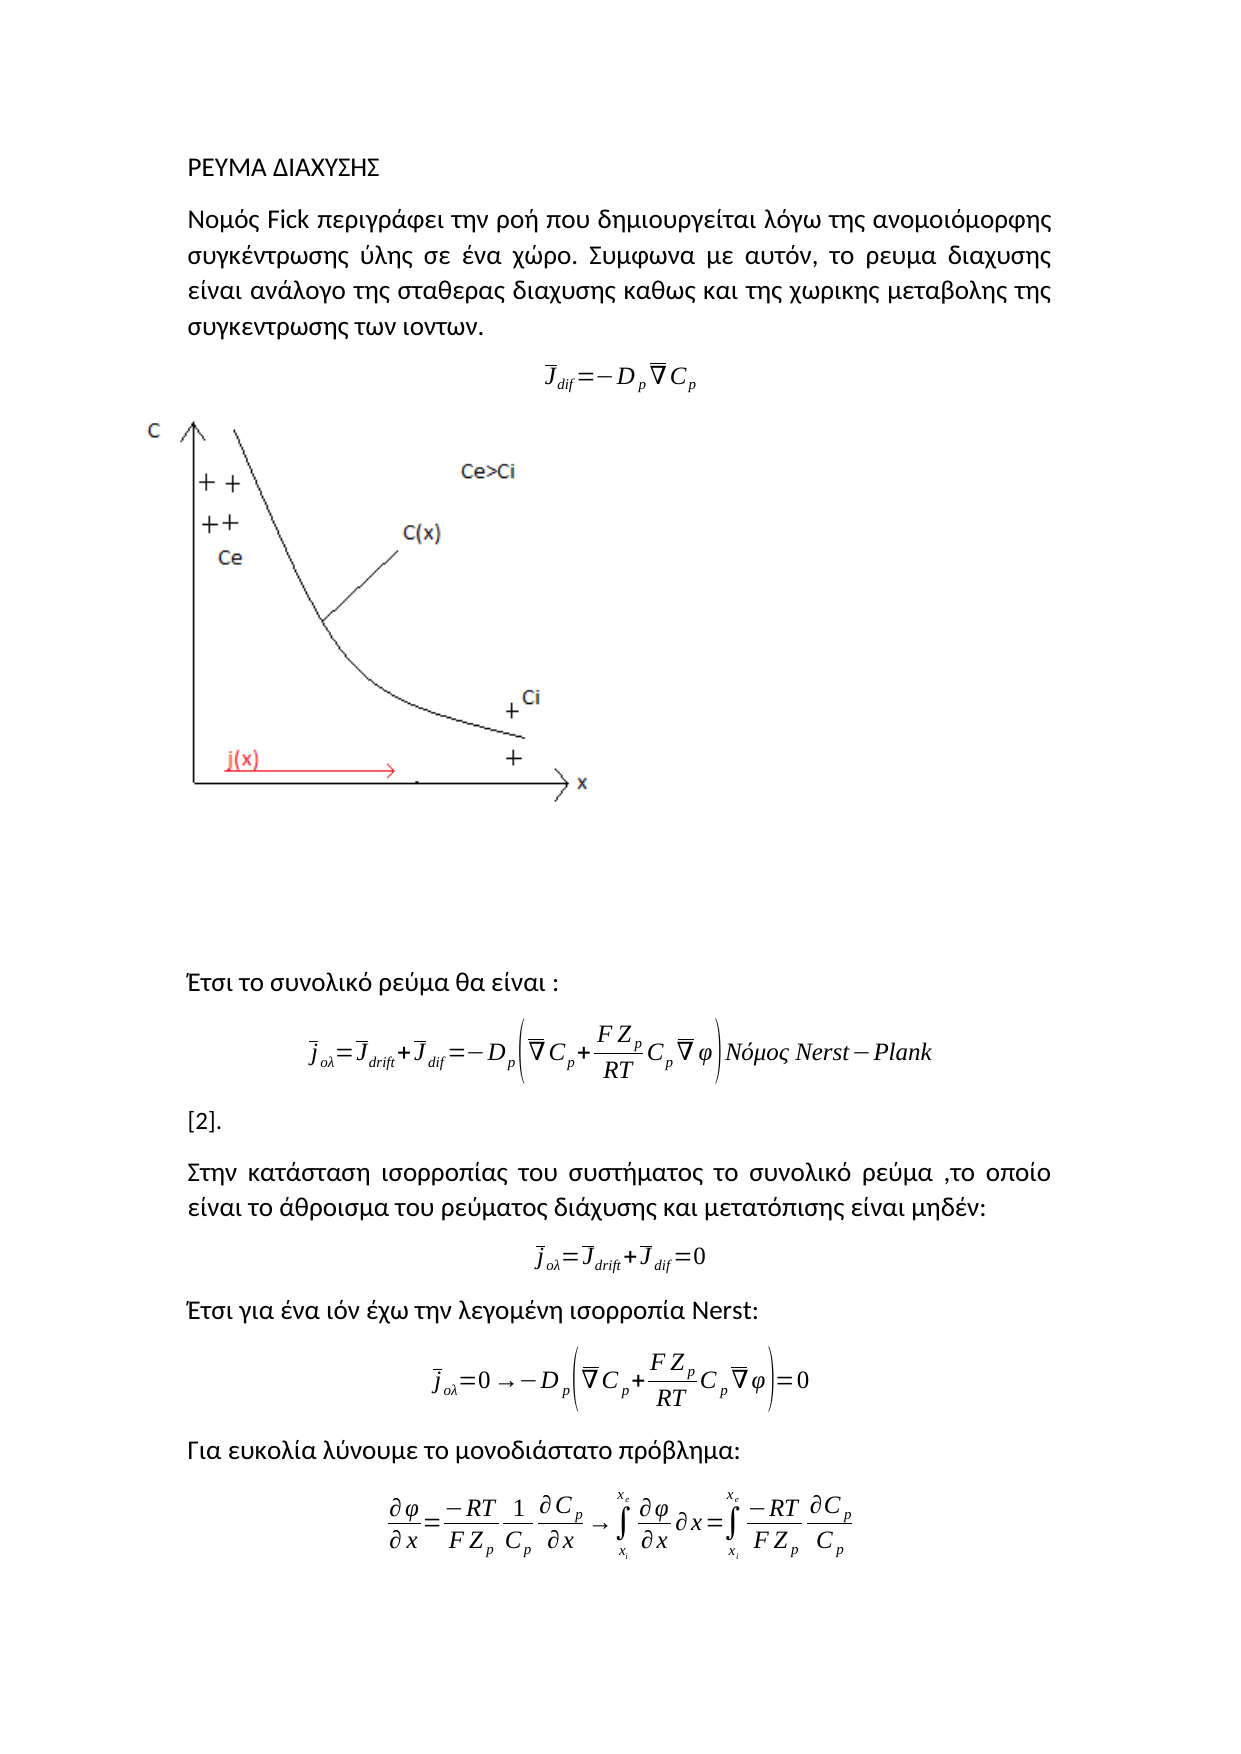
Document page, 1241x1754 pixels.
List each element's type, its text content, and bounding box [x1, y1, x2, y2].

text Στην κατάσταση ισορροπίας του συστήματος το συνολικό ρεύμα ,το οποίο είναι το άθροισμα του ρεύματος διάχυσης και μετατόπισης είναι μηδέν: [187, 1155, 1053, 1223]
text Έτσι το συνολικό ρεύμα θα είναι : [187, 965, 1053, 998]
picture [143, 412, 610, 803]
text Για ευκολία λύνουμε το μονοδιάστατο πρόβλημα: [187, 1433, 1053, 1466]
text Νομός Fick περιγράφει την ροή που δημιουργείται λόγω της ανομοιόμορφης συγκέντρωσης ύλης σε ένα χώρο. Συμφωνα με αυτόν, το ρευμα διαχυσης είναι ανάλογο της σταθερας διαχυσης καθως και της χωρικης μεταβολης της συγκεντρωσης των ιοντων. [187, 202, 1053, 342]
text ΡΕΥΜΑ ΔΙΑΧΥΣΗΣ [187, 150, 1053, 183]
text [2]. [187, 1105, 1053, 1136]
text Έτσι για ένα ιόν έχω την λεγομένη ισορροπία Nerst: [187, 1293, 1053, 1326]
